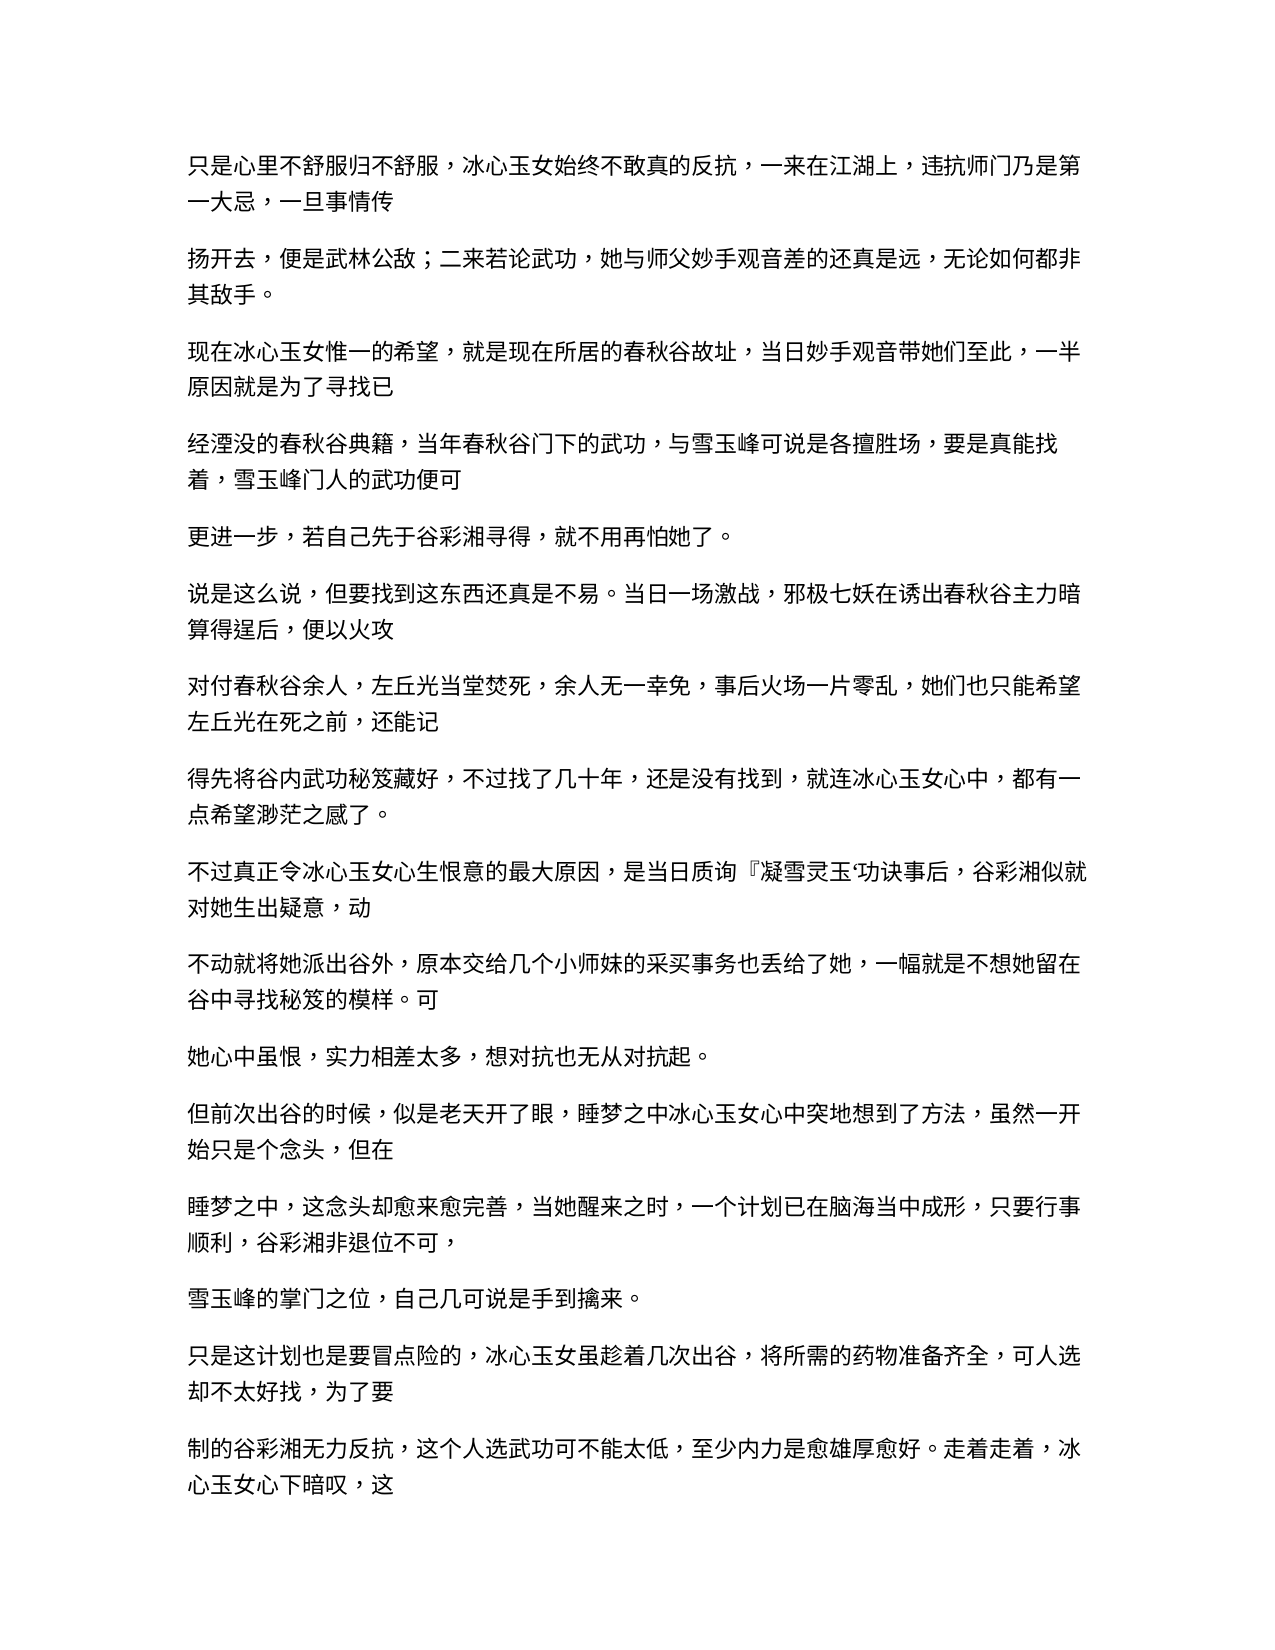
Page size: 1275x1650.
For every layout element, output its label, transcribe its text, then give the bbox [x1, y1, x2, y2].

text 但前次出谷的时候，似是老天开了眼，睡梦之中冰心玉女心中突地想到了方法，虽然一开始只是个念头，但在 [187, 1098, 1087, 1165]
text 雪玉峰的掌门之位，自己几可说是手到擒来。 [187, 1283, 1087, 1314]
text 她心中虽恨，实力相差太多，想对抗也无从对抗起。 [187, 1041, 1087, 1072]
text 制的谷彩湘无力反抗，这个人选武功可不能太低，至少内力是愈雄厚愈好。走着走着，冰心玉女心下暗叹，这 [187, 1433, 1087, 1500]
text 只是心里不舒服归不舒服，冰心玉女始终不敢真的反抗，一来在江湖上，违抗师门乃是第一大忌，一旦事情传 [187, 150, 1087, 217]
text 更进一步，若自己先于谷彩湘寻得，就不用再怕她了。 [187, 521, 1087, 552]
text 睡梦之中，这念头却愈来愈完善，当她醒来之时，一个计划已在脑海当中成形，只要行事顺利，谷彩湘非退位不可， [187, 1191, 1087, 1258]
text 扬开去，便是武林公敌；二来若论武功，她与师父妙手观音差的还真是远，无论如何都非其敌手。 [187, 243, 1087, 310]
text 不过真正令冰心玉女心生恨意的最大原因，是当日质询『凝雪灵玉‘功诀事后，谷彩湘似就对她生出疑意，动 [187, 856, 1087, 923]
text 说是这么说，但要找到这东西还真是不易。当日一场激战，邪极七妖在诱出春秋谷主力暗算得逞后，便以火攻 [187, 578, 1087, 645]
text 得先将谷内武功秘笈藏好，不过找了几十年，还是没有找到，就连冰心玉女心中，都有一点希望渺茫之感了。 [187, 763, 1087, 830]
text 现在冰心玉女惟一的希望，就是现在所居的春秋谷故址，当日妙手观音带她们至此，一半原因就是为了寻找已 [187, 335, 1087, 403]
text 不动就将她派出谷外，原本交给几个小师妹的采买事务也丢给了她，一幅就是不想她留在谷中寻找秘笈的模样。可 [187, 948, 1087, 1016]
text 经湮没的春秋谷典籍，当年春秋谷门下的武功，与雪玉峰可说是各擅胜场，要是真能找着，雪玉峰门人的武功便可 [187, 428, 1087, 495]
text 对付春秋谷余人，左丘光当堂焚死，余人无一幸免，事后火场一片零乱，她们也只能希望左丘光在死之前，还能记 [187, 670, 1087, 737]
text 只是这计划也是要冒点险的，冰心玉女虽趁着几次出谷，将所需的药物准备齐全，可人选却不太好找，为了要 [187, 1340, 1087, 1407]
